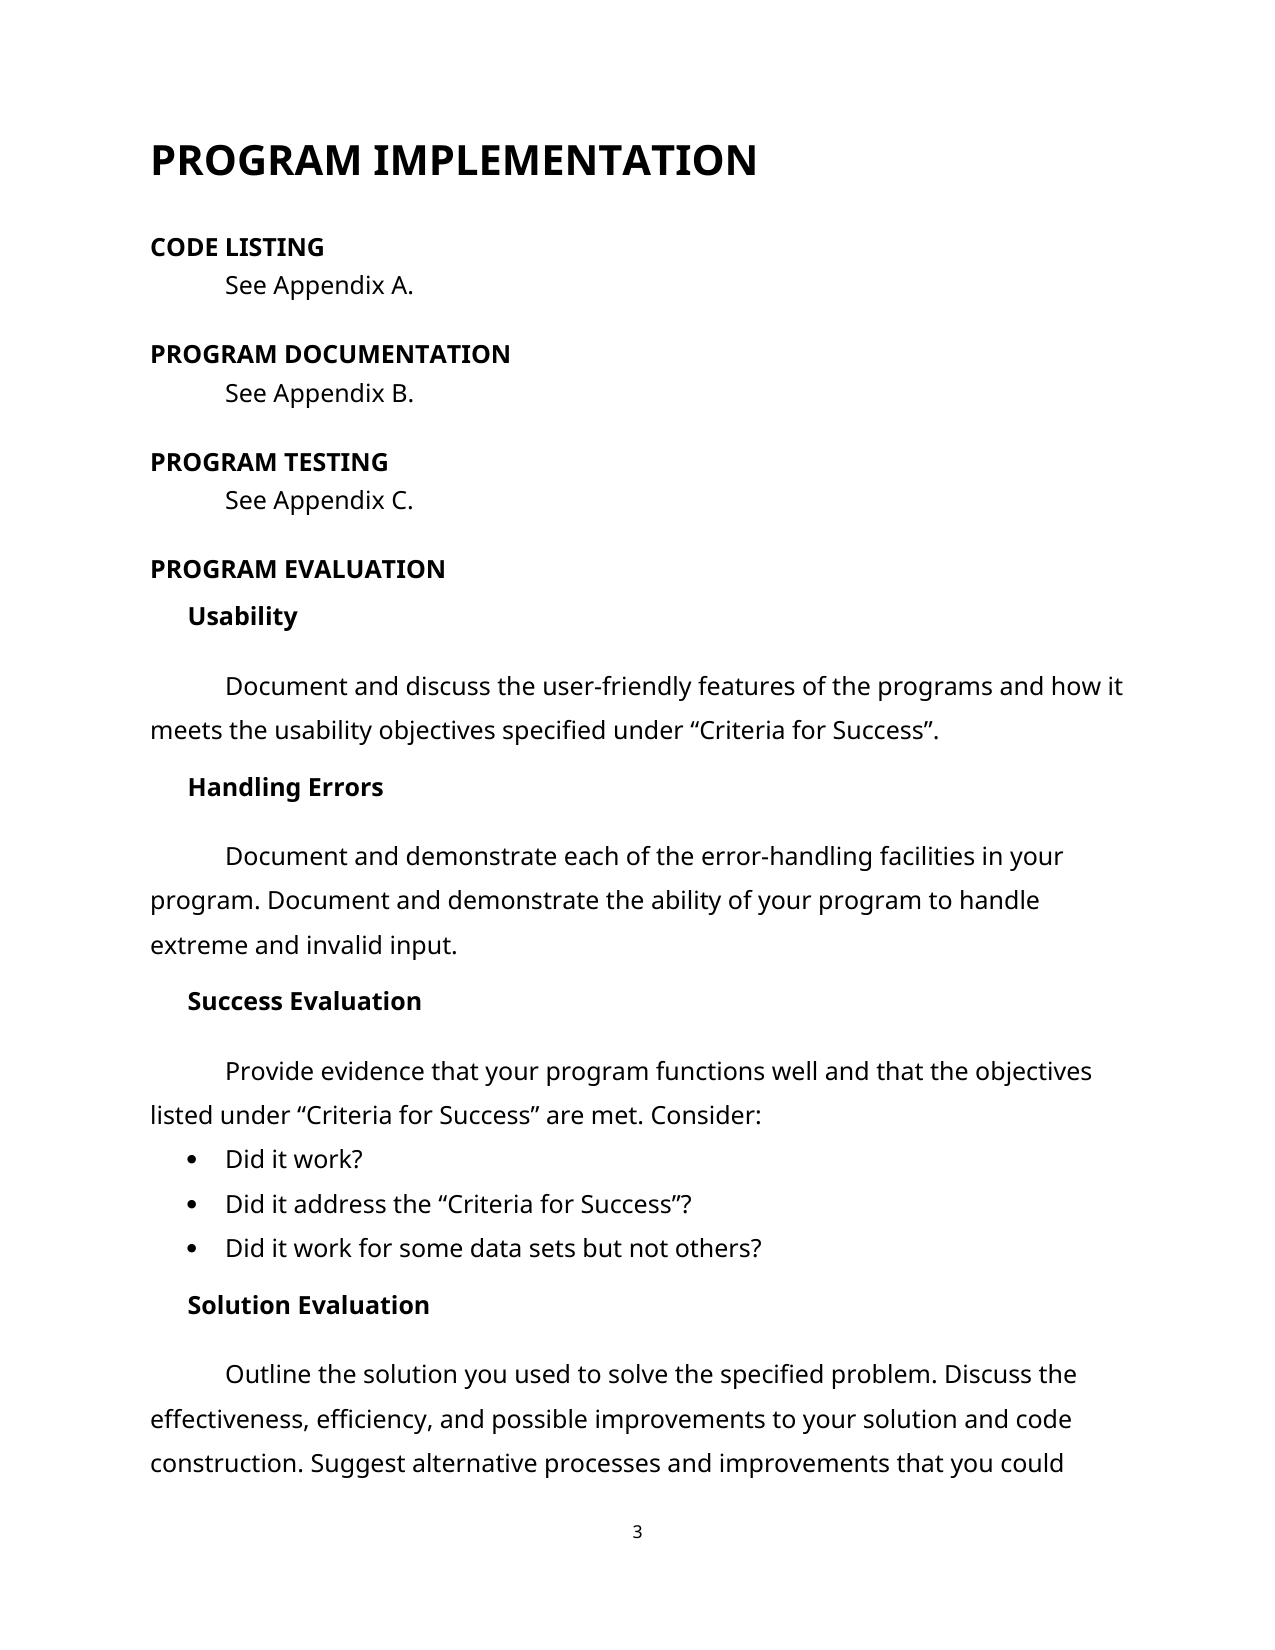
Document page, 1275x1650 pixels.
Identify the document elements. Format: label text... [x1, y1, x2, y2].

subtitle Success Evaluation [187, 984, 1125, 1018]
text Document and demonstrate each of the error-handling facilities in your program. Document and demonstrate the ability of your program to handle extreme and invalid input. [150, 839, 1125, 961]
text Document and discuss the user-friendly features of the programs and how it meets the usability objectives specified under “Criteria for Success”. [150, 668, 1125, 746]
subtitle Handling Errors [187, 769, 1125, 803]
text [150, 1357, 1125, 1480]
list Did it address the “Criteria for Success”? [187, 1186, 1125, 1221]
list Did it work? [187, 1142, 1125, 1176]
subtitle Program Documentation [150, 337, 1125, 371]
list Did it work for some data sets but not others? [187, 1231, 1125, 1265]
subtitle Code Listing [150, 229, 1125, 263]
text See Appendix B. [150, 375, 1125, 409]
subtitle Program Evaluation [150, 552, 1125, 586]
text Provide evidence that your program functions well and that the objectives listed under “Criteria for Success” are met. Consider: [150, 1054, 1125, 1132]
text See Appendix A. [150, 268, 1125, 302]
subtitle Program Testing [150, 444, 1125, 478]
subtitle Solution Evaluation [187, 1287, 1125, 1322]
title Program Implementation [150, 131, 1125, 187]
text See Appendix C. [150, 483, 1125, 517]
subtitle Usability [187, 598, 1125, 633]
